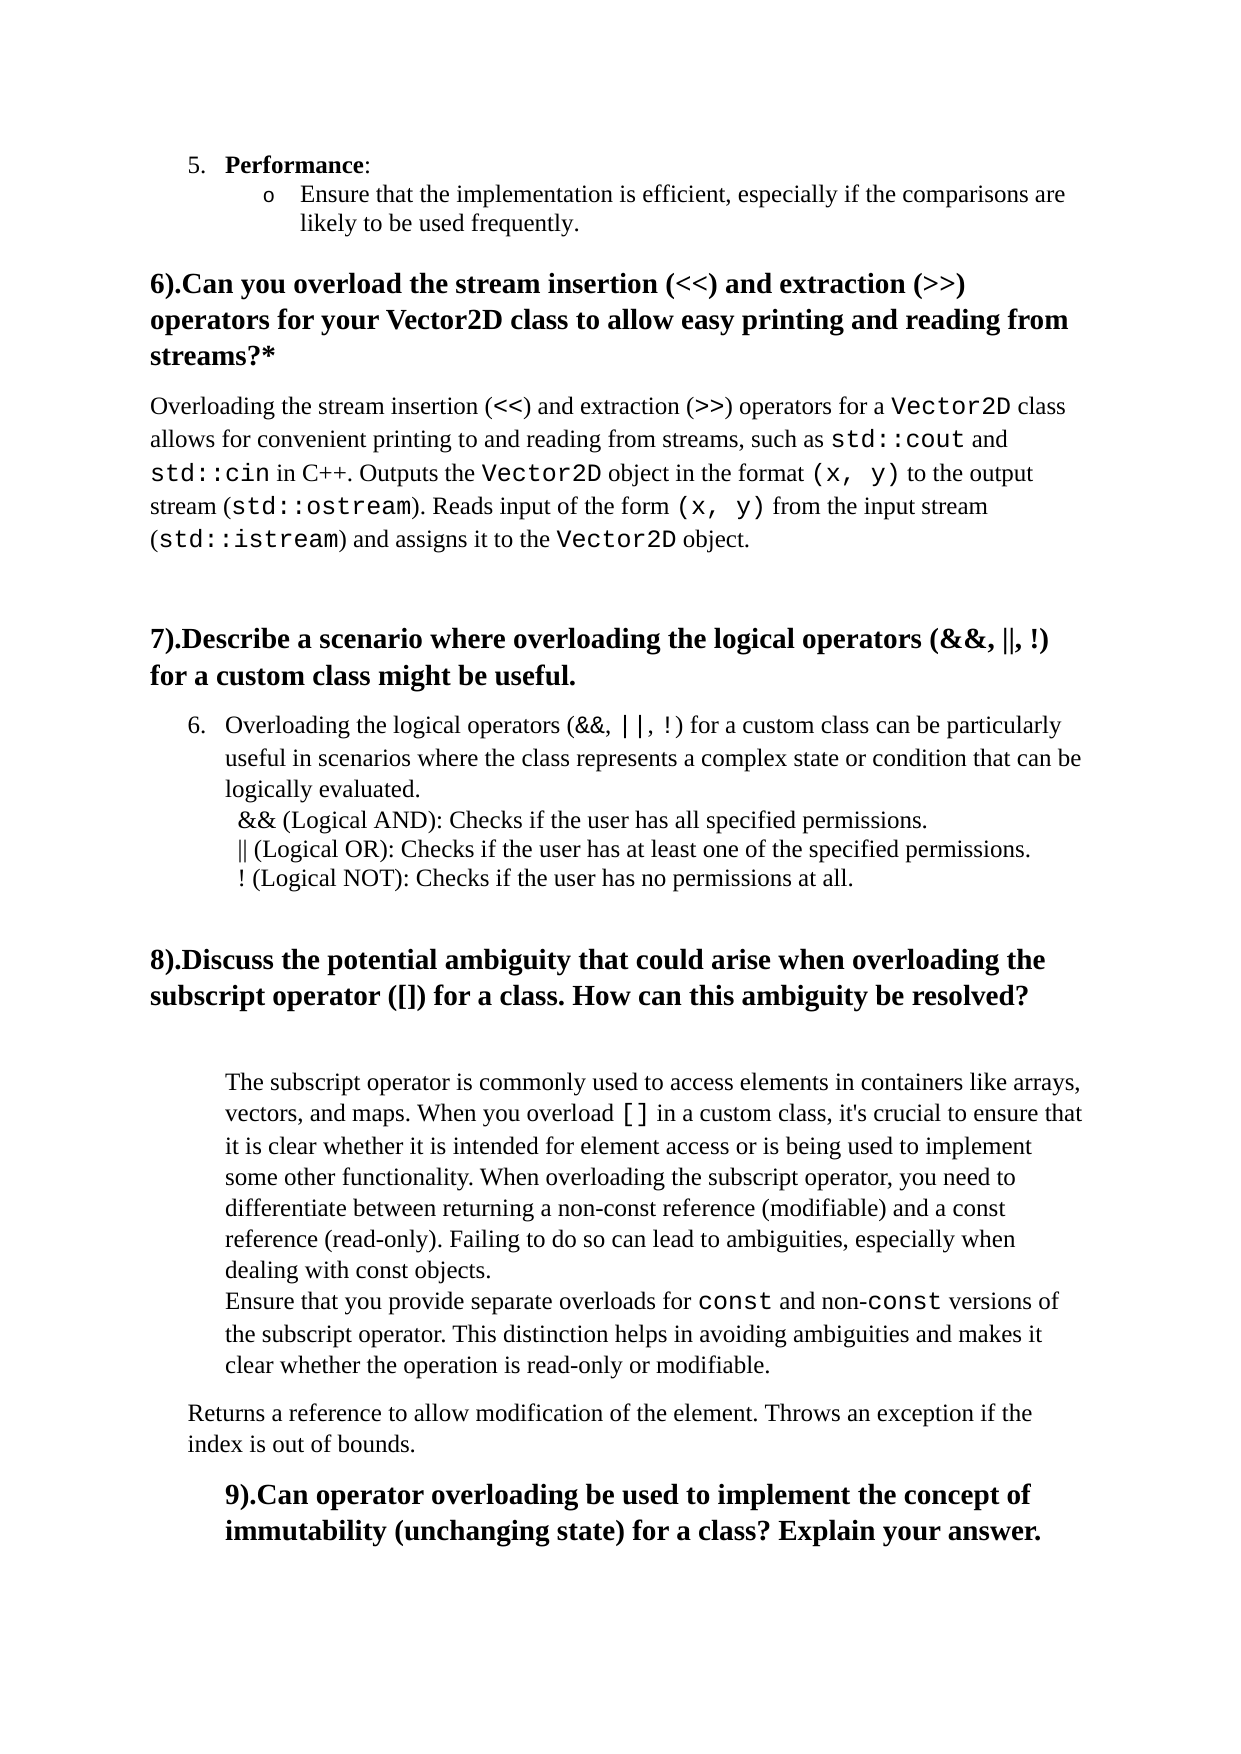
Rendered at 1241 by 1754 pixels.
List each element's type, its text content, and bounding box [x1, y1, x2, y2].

text 8).Discuss the potential ambiguity that could arise when overloading the subscript operator ([]) for a class. How can this ambiguity be resolved? [150, 942, 1090, 1012]
list 9).Can operator overloading be used to implement the concept of immutability (unchanging state) for a class? Explain your answer. [225, 1477, 1090, 1547]
text 7).Describe a scenario where overloading the logical operators (&&, ||, !) for a custom class might be useful. [150, 621, 1090, 691]
list ! (Logical NOT): Checks if the user has no permissions at all. [225, 863, 1090, 892]
text 6).Can you overload the stream insertion (<<) and extraction (>>) operators for your Vector2D class to allow easy printing and reading from streams?* [150, 266, 1090, 372]
list Overloading the logical operators (&&, ||, !) for a custom class can be particularly useful in scenarios where the class represents a complex state or condition that can be logically evaluated. [187, 710, 1090, 803]
list && (Logical AND): Checks if the user has all specified permissions. [225, 806, 1090, 834]
list || (Logical OR): Checks if the user has at least one of the specified permissions. [225, 834, 1090, 863]
list Ensure that the implementation is efficient, especially if the comparisons are likely to be used frequently. [262, 179, 1090, 237]
list Ensure that you provide separate overloads for const and non-const versions of the subscript operator. This distinction helps in avoiding ambiguities and makes it clear whether the operation is read-only or modifiable. [225, 1286, 1090, 1379]
list Performance: [187, 150, 1090, 179]
text Returns a reference to allow modification of the element. Throws an exception if the index is out of bounds. [187, 1398, 1090, 1458]
text Overloading the stream insertion (<<) and extraction (>>) operators for a Vector2D class allows for convenient printing to and reading from streams, such as std::cout and std::cin in C++. Outputs the Vector2D object in the format (x, y) to the output stream (std::ostream). Reads input of the form (x, y) from the input stream (std::istream) and assigns it to the Vector2D object. [150, 391, 1090, 555]
list The subscript operator is commonly used to access elements in containers like arrays, vectors, and maps. When you overload [] in a custom class, it's crucial to ensure that it is clear whether it is intended for element access or is being used to implement some other functionality. When overloading the subscript operator, you need to differentiate between returning a non-const reference (modifiable) and a const reference (read-only). Failing to do so can lead to ambiguities, especially when dealing with const objects. [225, 1067, 1090, 1284]
